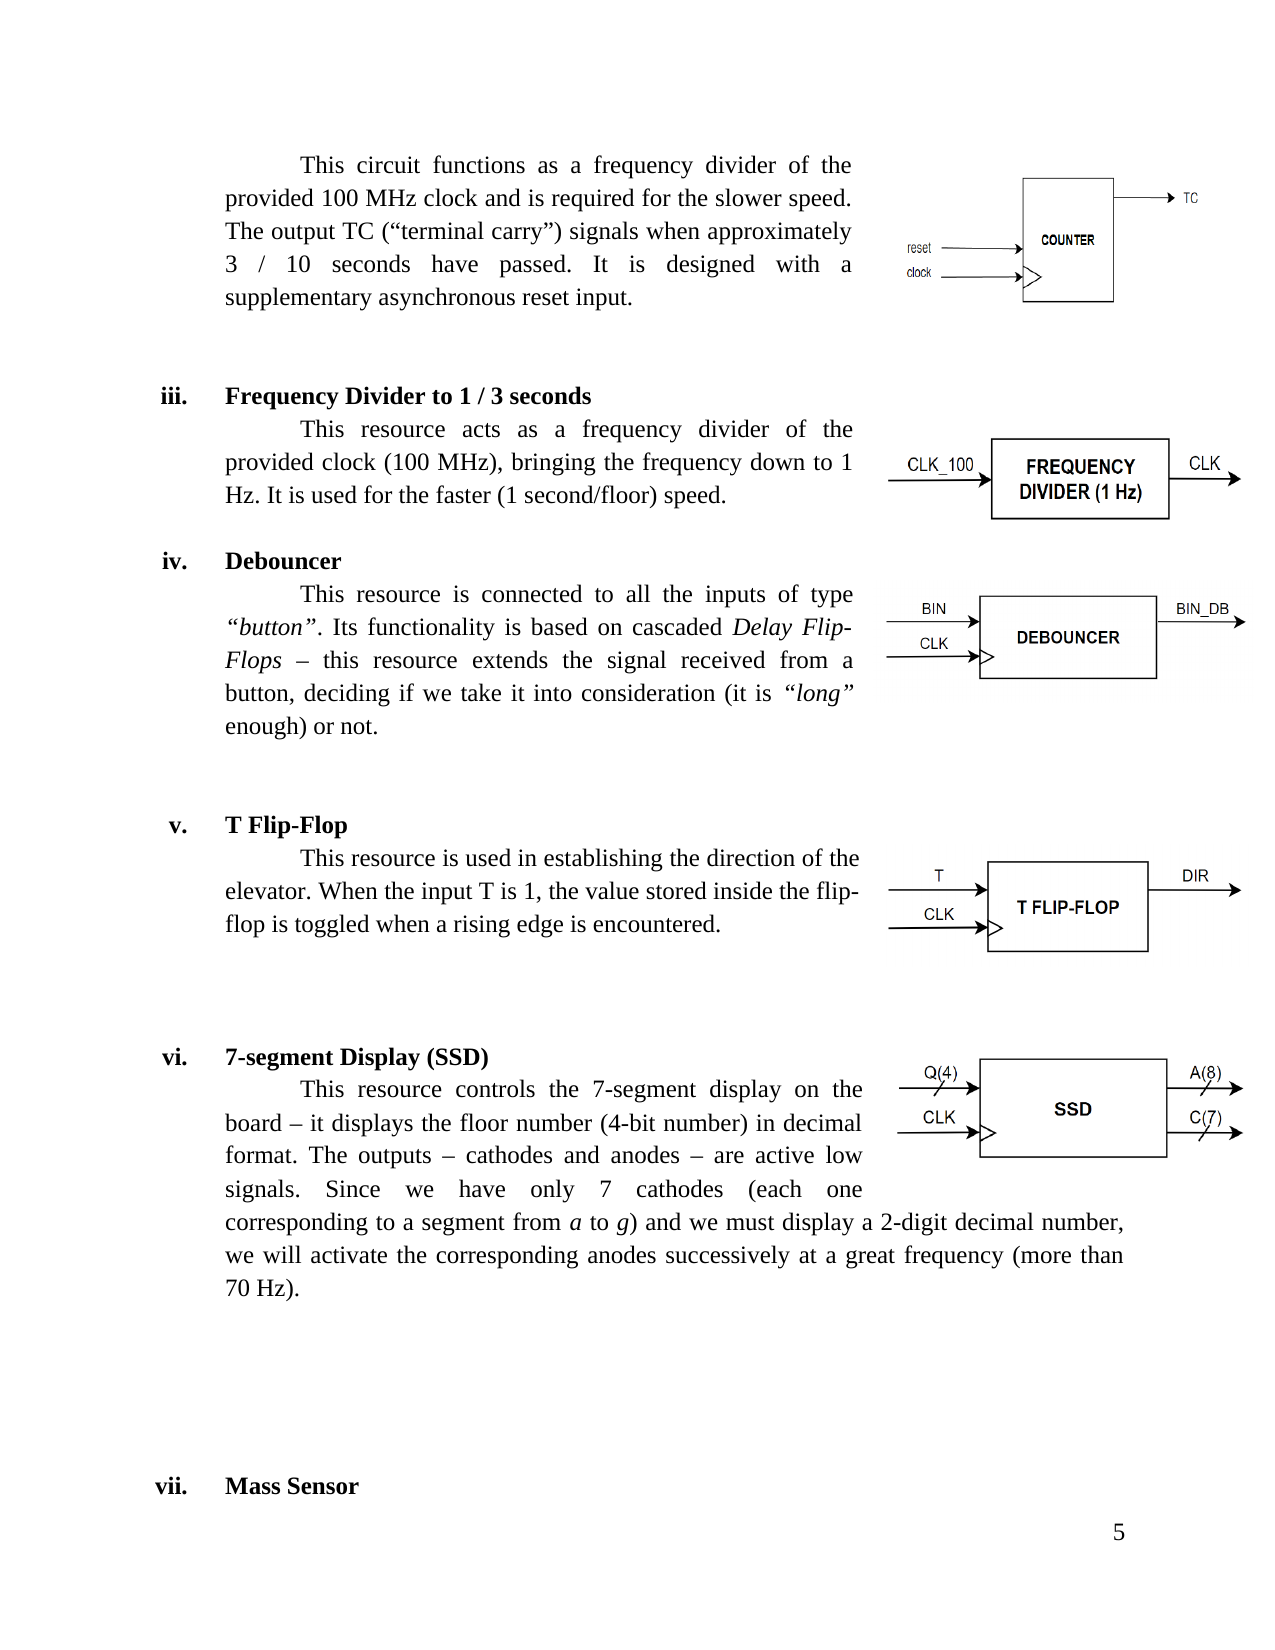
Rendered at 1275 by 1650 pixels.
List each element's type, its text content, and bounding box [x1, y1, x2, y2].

list Mass Sensor [187, 1471, 1125, 1499]
list This resource controls the 7-segment display on the board – it displays the floor number (4-bit number) in decimal format. The outputs – cathodes and anodes – are active low signals. Since we have only 7 cathodes (each one corresponding to a segment from a to g) and we must display a 2-digit decimal number, we will activate the corresponding anodes successively at a great frequency (more than 70 Hz). [225, 1074, 1125, 1301]
text This resource is used in establishing the direction of the elevator. When the input T is 1, the value stored inside the flip-flop is toggled when a rising edge is encountered. [225, 843, 1125, 938]
list 7-segment Display (SSD) [187, 1042, 1125, 1070]
list Frequency Divider to 1 / 3 seconds [187, 381, 1125, 410]
picture [870, 151, 1252, 330]
list This resource acts as a frequency divider of the provided clock (100 MHz), bringing the frequency down to 1 Hz. It is used for the faster (1 second/floor) speed. [225, 414, 1125, 509]
text This resource is connected to all the inputs of type “button”. Its functionality is based on cascaded Delay Flip-Flops – this resource extends the signal received from a button, deciding if we take it into consideration (it is “long” enough) or not. [225, 579, 1125, 740]
list Debouncer [187, 546, 1125, 575]
list T Flip-Flop [187, 810, 1125, 839]
picture [872, 580, 1254, 703]
picture [880, 1043, 1253, 1175]
picture [871, 415, 1253, 535]
picture [878, 844, 1254, 967]
text This circuit functions as a frequency divider of the provided 100 MHz clock and is required for the slower speed. The output TC (“terminal carry”) signals when approximately 3 / 10 seconds have passed. It is designed with a supplementary asynchronous reset input. [225, 150, 1125, 311]
